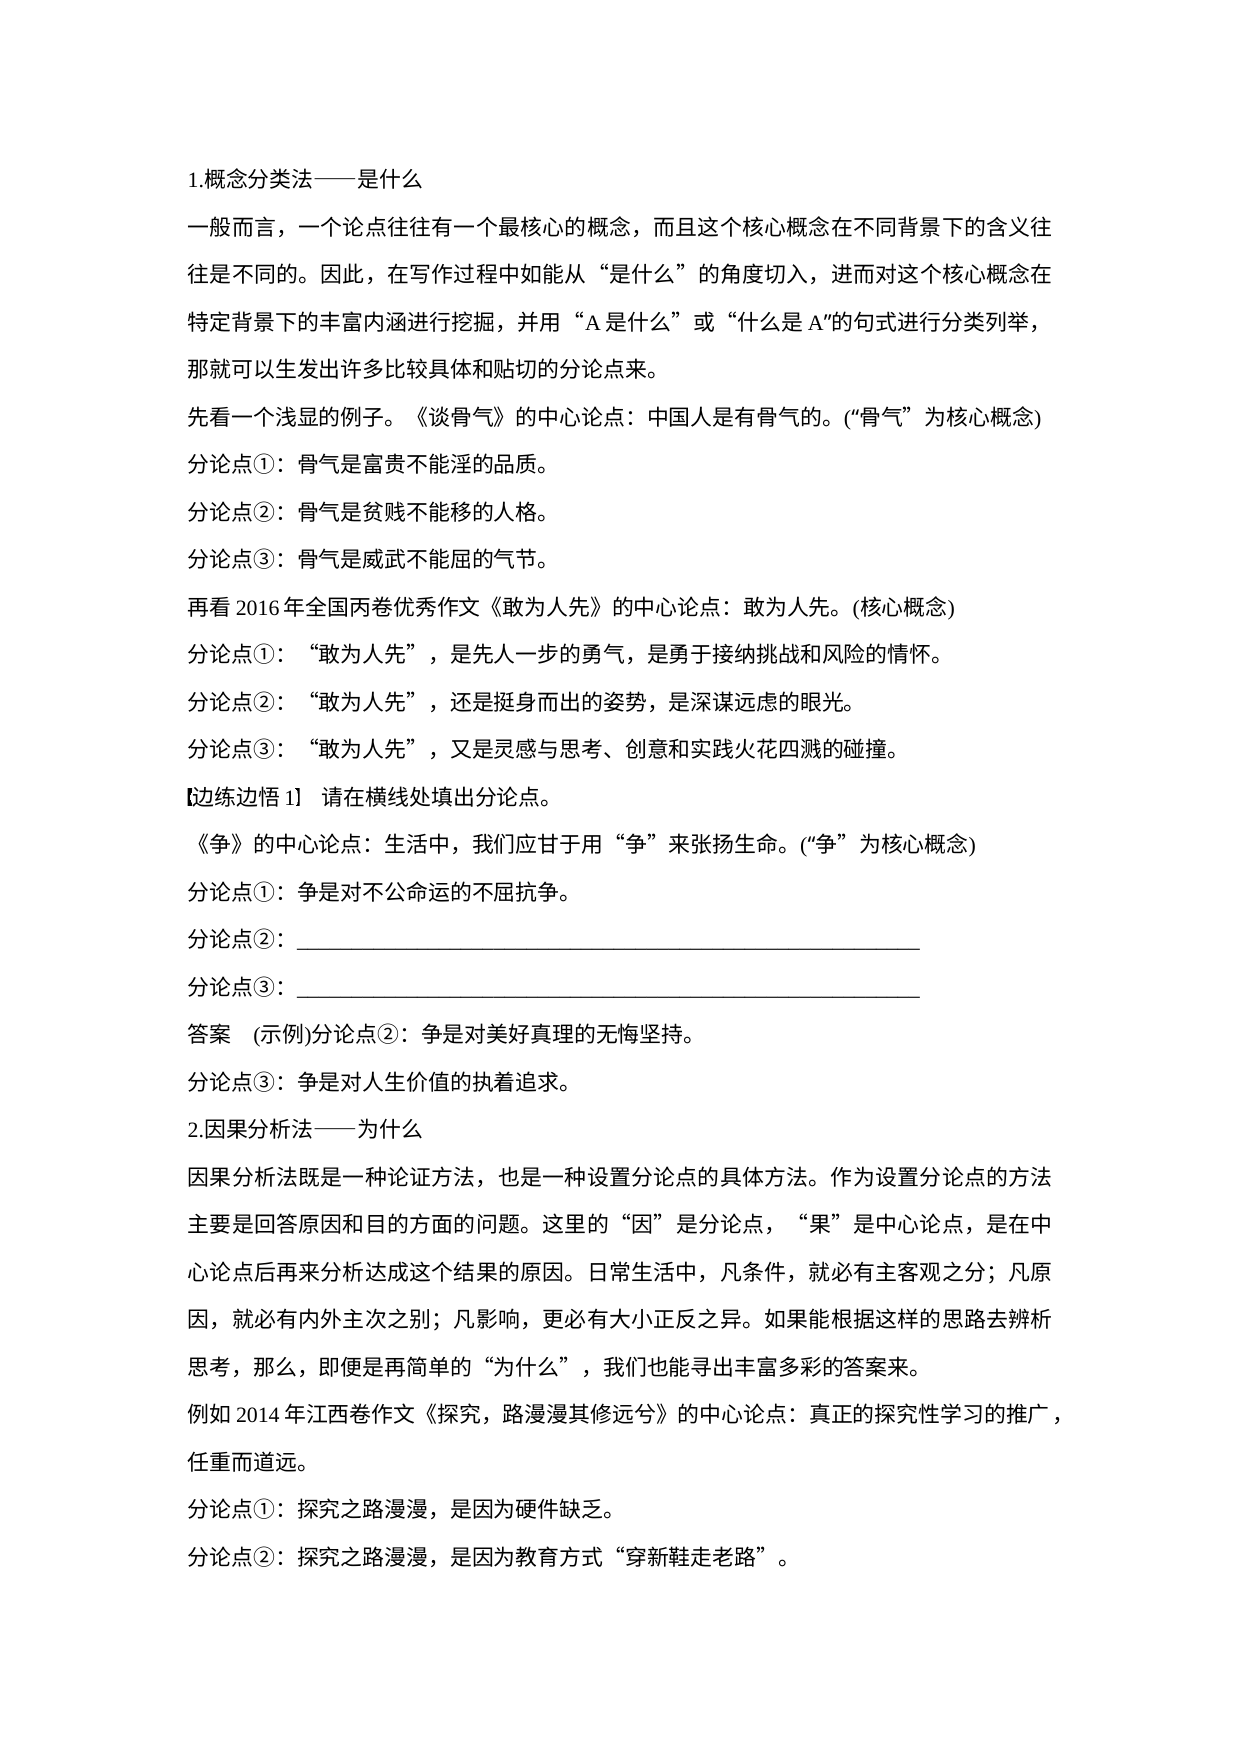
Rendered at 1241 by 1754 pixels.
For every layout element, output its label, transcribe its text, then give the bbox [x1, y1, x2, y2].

text 《争》的中心论点：生活中，我们应甘于用“争”来张扬生命。(“争”为核心概念) [187, 827, 1053, 859]
text 分论点②：骨气是贫贱不能移的人格。 [187, 495, 1053, 526]
text 答案 (示例)分论点②：争是对美好真理的无悔坚持。 [187, 1017, 1053, 1049]
text 分论点③：骨气是威武不能屈的气节。 [187, 542, 1053, 574]
text 一般而言，一个论点往往有一个最核心的概念，而且这个核心概念在不同背景下的含义往往是不同的。因此，在写作过程中如能从“是什么”的角度切入，进而对这个核心概念在特定背景下的丰富内涵进行挖掘，并用“A是什么”或“什么是A”的句式进行分类列举，那就可以生发出许多比较具体和贴切的分论点来。 [187, 209, 1053, 384]
picture [187, 788, 193, 806]
text 分论点③：“敢为人先”，又是灵感与思考、创意和实践火花四溅的碰撞。 [187, 732, 1053, 764]
text 因果分析法既是一种论证方法，也是一种设置分论点的具体方法。作为设置分论点的方法，主要是回答原因和目的方面的问题。这里的“因”是分论点，“果”是中心论点，是在中心论点后再来分析达成这个结果的原因。日常生活中，凡条件，就必有主客观之分；凡原因，就必有内外主次之别；凡影响，更必有大小正反之异。如果能根据这样的思路去辨析、思考，那么，即便是再简单的“为什么”，我们也能寻出丰富多彩的答案来。 [187, 1160, 1053, 1381]
picture [295, 788, 300, 806]
text 分论点①：“敢为人先”，是先人一步的勇气，是勇于接纳挑战和风险的情怀。 [187, 637, 1053, 669]
text 再看2016年全国丙卷优秀作文《敢为人先》的中心论点：敢为人先。(核心概念) [187, 590, 1053, 621]
text 分论点①：骨气是富贵不能淫的品质。 [187, 447, 1053, 479]
text 分论点③：_________________________________________________________ [187, 970, 1053, 1001]
text 分论点②：“敢为人先”，还是挺身而出的姿势，是深谋远虑的眼光。 [187, 685, 1053, 716]
text 分论点①：争是对不公命运的不屈抗争。 [187, 875, 1053, 906]
text 分论点②：_________________________________________________________ [187, 922, 1053, 954]
text 分论点③：争是对人生价值的执着追求。 [187, 1065, 1053, 1096]
text 1.概念分类法——是什么 [187, 162, 1053, 194]
text 分论点②：探究之路漫漫，是因为教育方式“穿新鞋走老路”。 [187, 1540, 1053, 1571]
text 2.因果分析法——为什么 [187, 1112, 1053, 1144]
text 先看一个浅显的例子。《谈骨气》的中心论点：中国人是有骨气的。(“骨气”为核心概念) [187, 399, 1053, 431]
text 分论点①：探究之路漫漫，是因为硬件缺乏。 [187, 1492, 1053, 1524]
text 边练边悟1 请在横线处填出分论点。 [187, 780, 1053, 811]
text 例如2014年江西卷作文《探究，路漫漫其修远兮》的中心论点：真正的探究性学习的推广，任重而道远。 [187, 1397, 1053, 1476]
